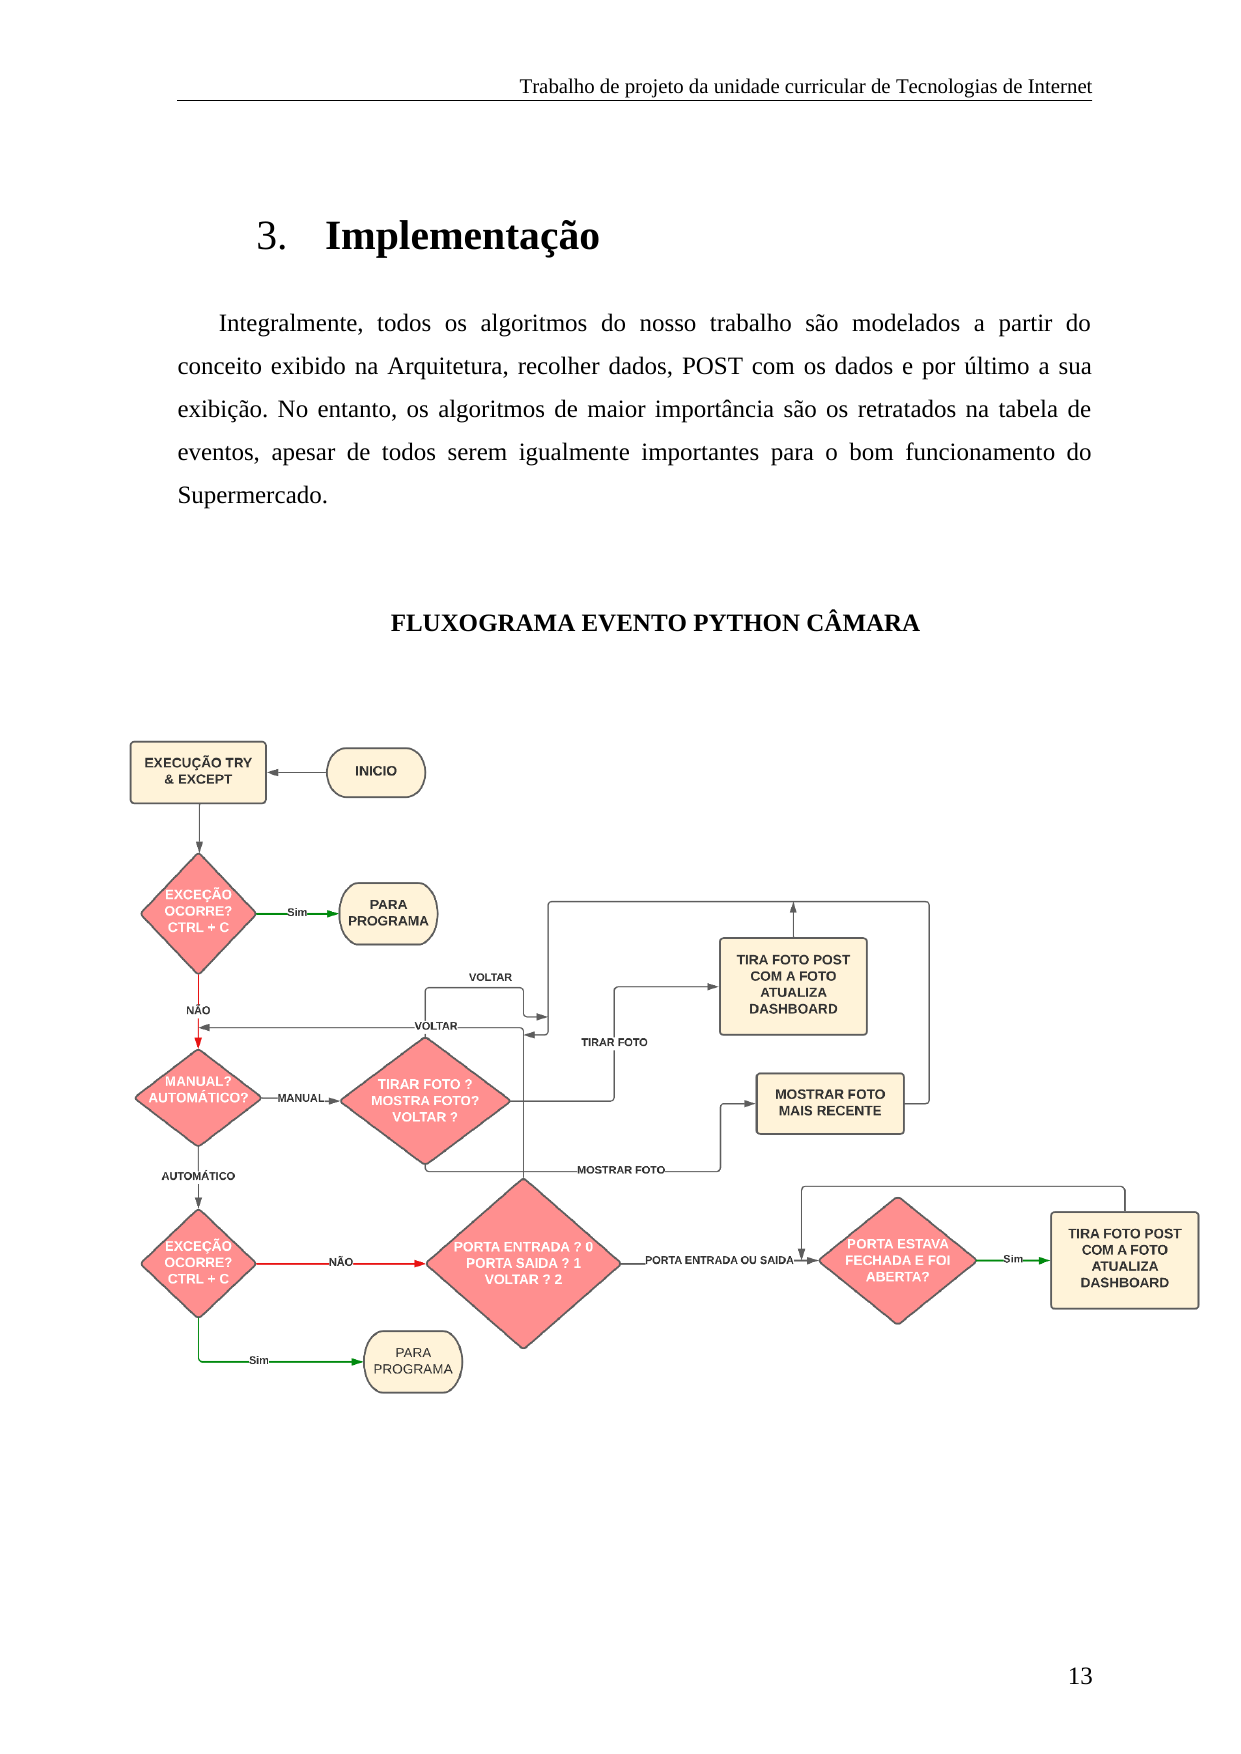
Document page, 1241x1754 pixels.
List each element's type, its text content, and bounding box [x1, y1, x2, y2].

subtitle Implementação [215, 210, 1092, 258]
text FLUXOGRAMA EVENTO PYTHON CÂMARA [177, 608, 1092, 637]
text Integralmente, todos os algoritmos do nosso trabalho são modelados a partir do conceito exibido na Arquitetura, recolher dados, POST com os dados e por último a sua exibição. No entanto, os algoritmos de maior importância são os retratados na tabela de eventos, apesar de todos serem igualmente importantes para o bom funcionamento do Supermercado. [177, 308, 1092, 509]
picture [106, 718, 1218, 1412]
